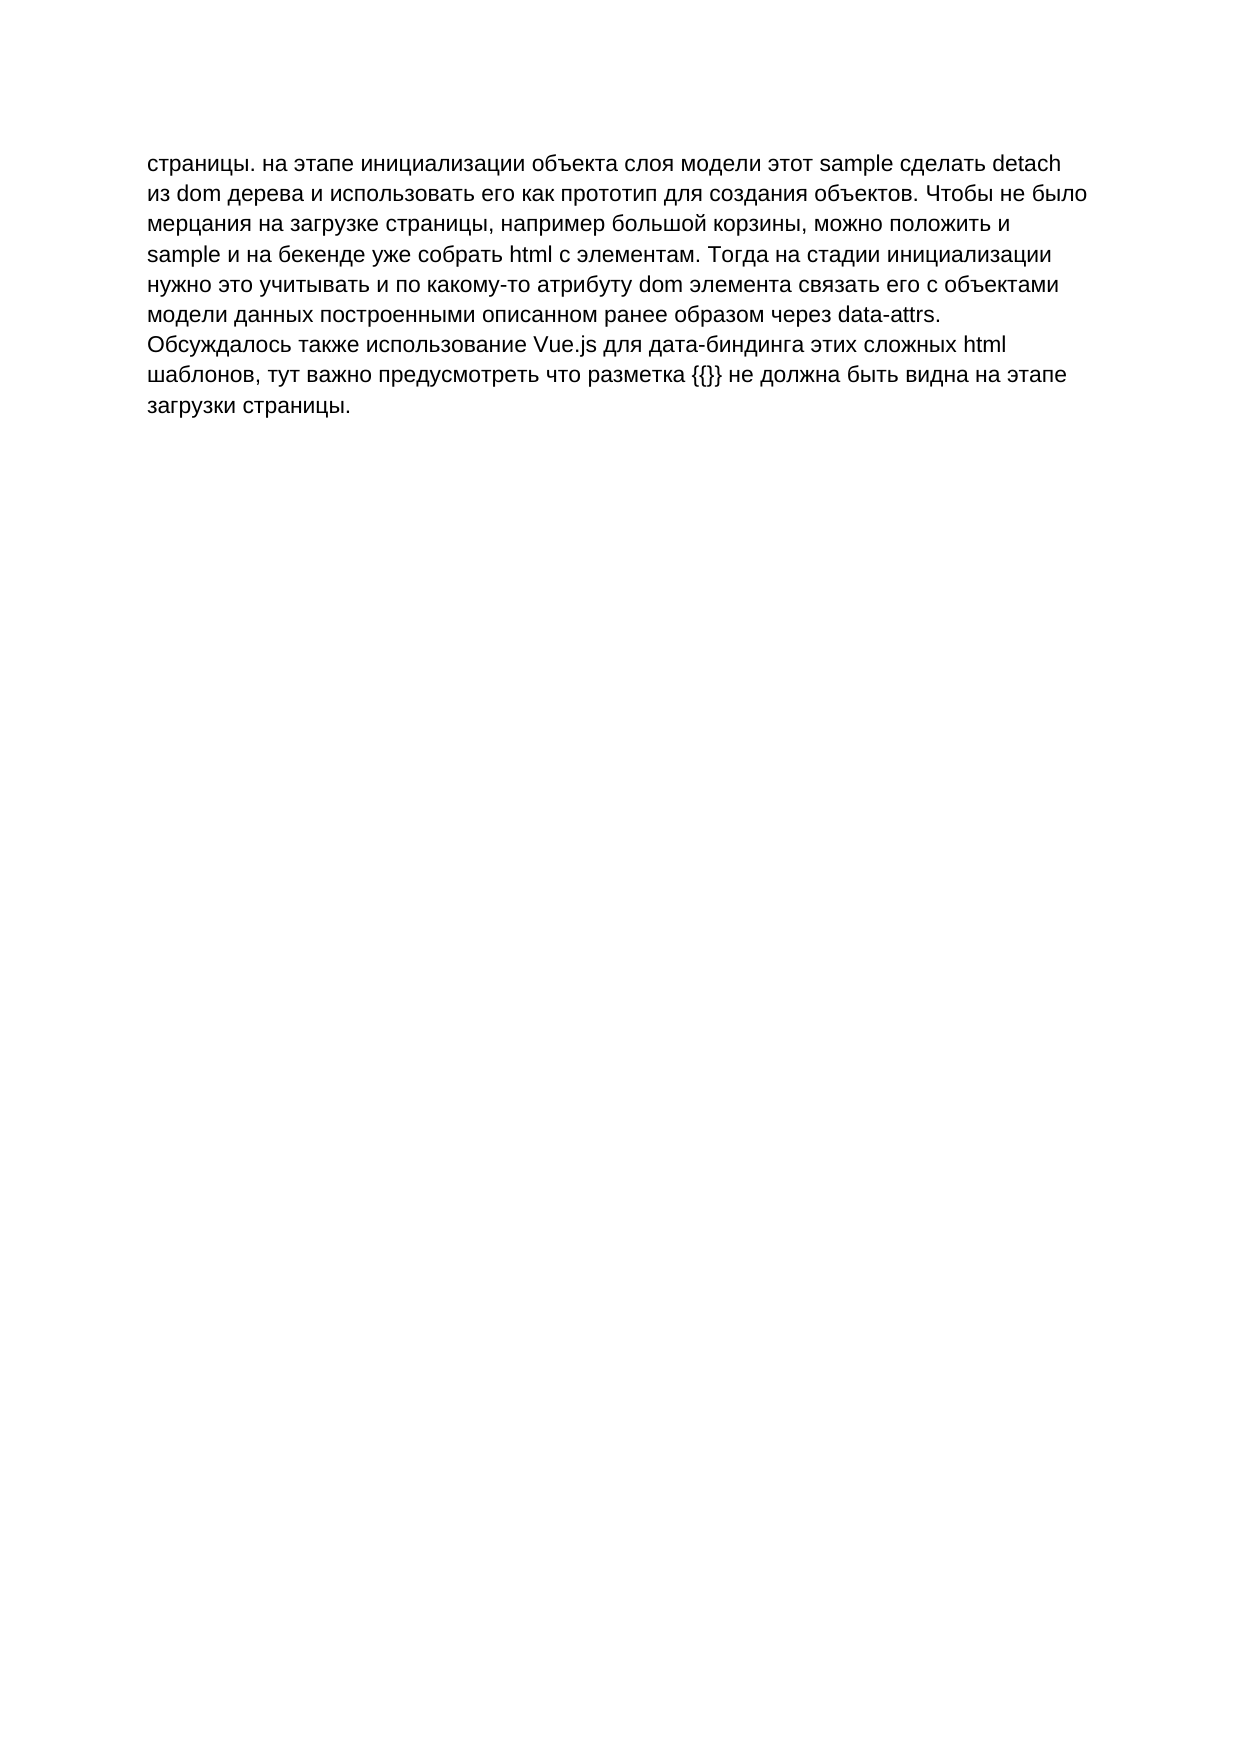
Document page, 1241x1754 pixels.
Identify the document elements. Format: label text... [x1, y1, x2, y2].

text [147, 150, 1090, 327]
text Обсуждалось также использование Vue.js для дата-биндинга этих сложных html шаблонов, тут важно предусмотреть что разметка {{}} не должна быть видна на этапе загрузки страницы. [147, 331, 1090, 418]
